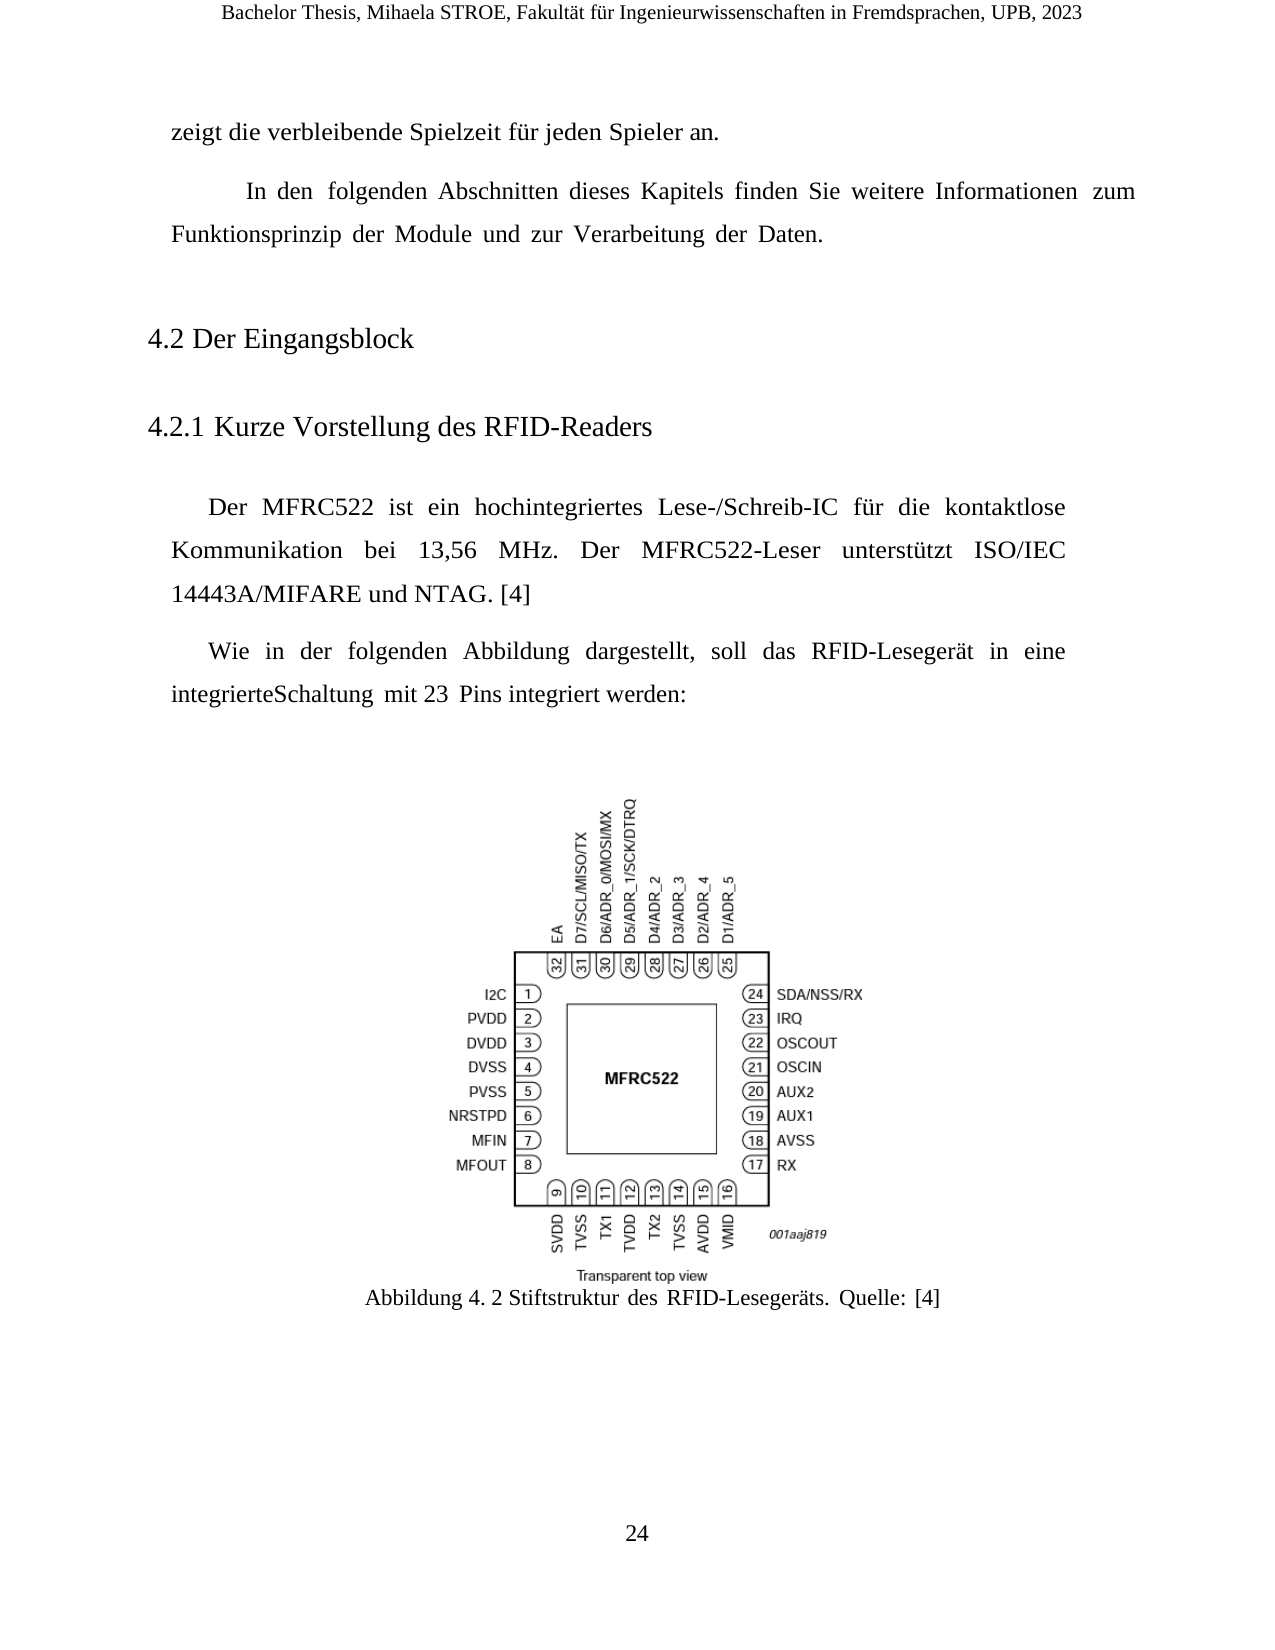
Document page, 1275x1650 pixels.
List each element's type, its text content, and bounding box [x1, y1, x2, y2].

text Der MFRC522 ist ein hochintegriertes Lese-/Schreib-IC für die kontaktlose Kommunikation bei 13,56 MHz. Der MFRC522-Leser unterstützt ISO/IEC 14443A/MIFARE und NTAG. [4] [171, 492, 1067, 607]
subtitle Der Eingangsblock [148, 321, 1244, 355]
text In den folgenden Abschnitten dieses Kapitels finden Sie weitere Informationen zum Funktionsprinzip der Module und zur Verarbeitung der Daten. [171, 176, 1244, 248]
text zeigt die verbleibende Spielzeit für jeden Spieler an. [171, 117, 1244, 146]
text Wie in der folgenden Abbildung dargestellt, soll das RFID-Lesegerät in eine integrierteSchaltung mit 23 Pins integriert werden: [171, 636, 1067, 708]
picture [449, 799, 863, 1284]
subtitle Kurze Vorstellung des RFID-Readers [148, 409, 1244, 442]
